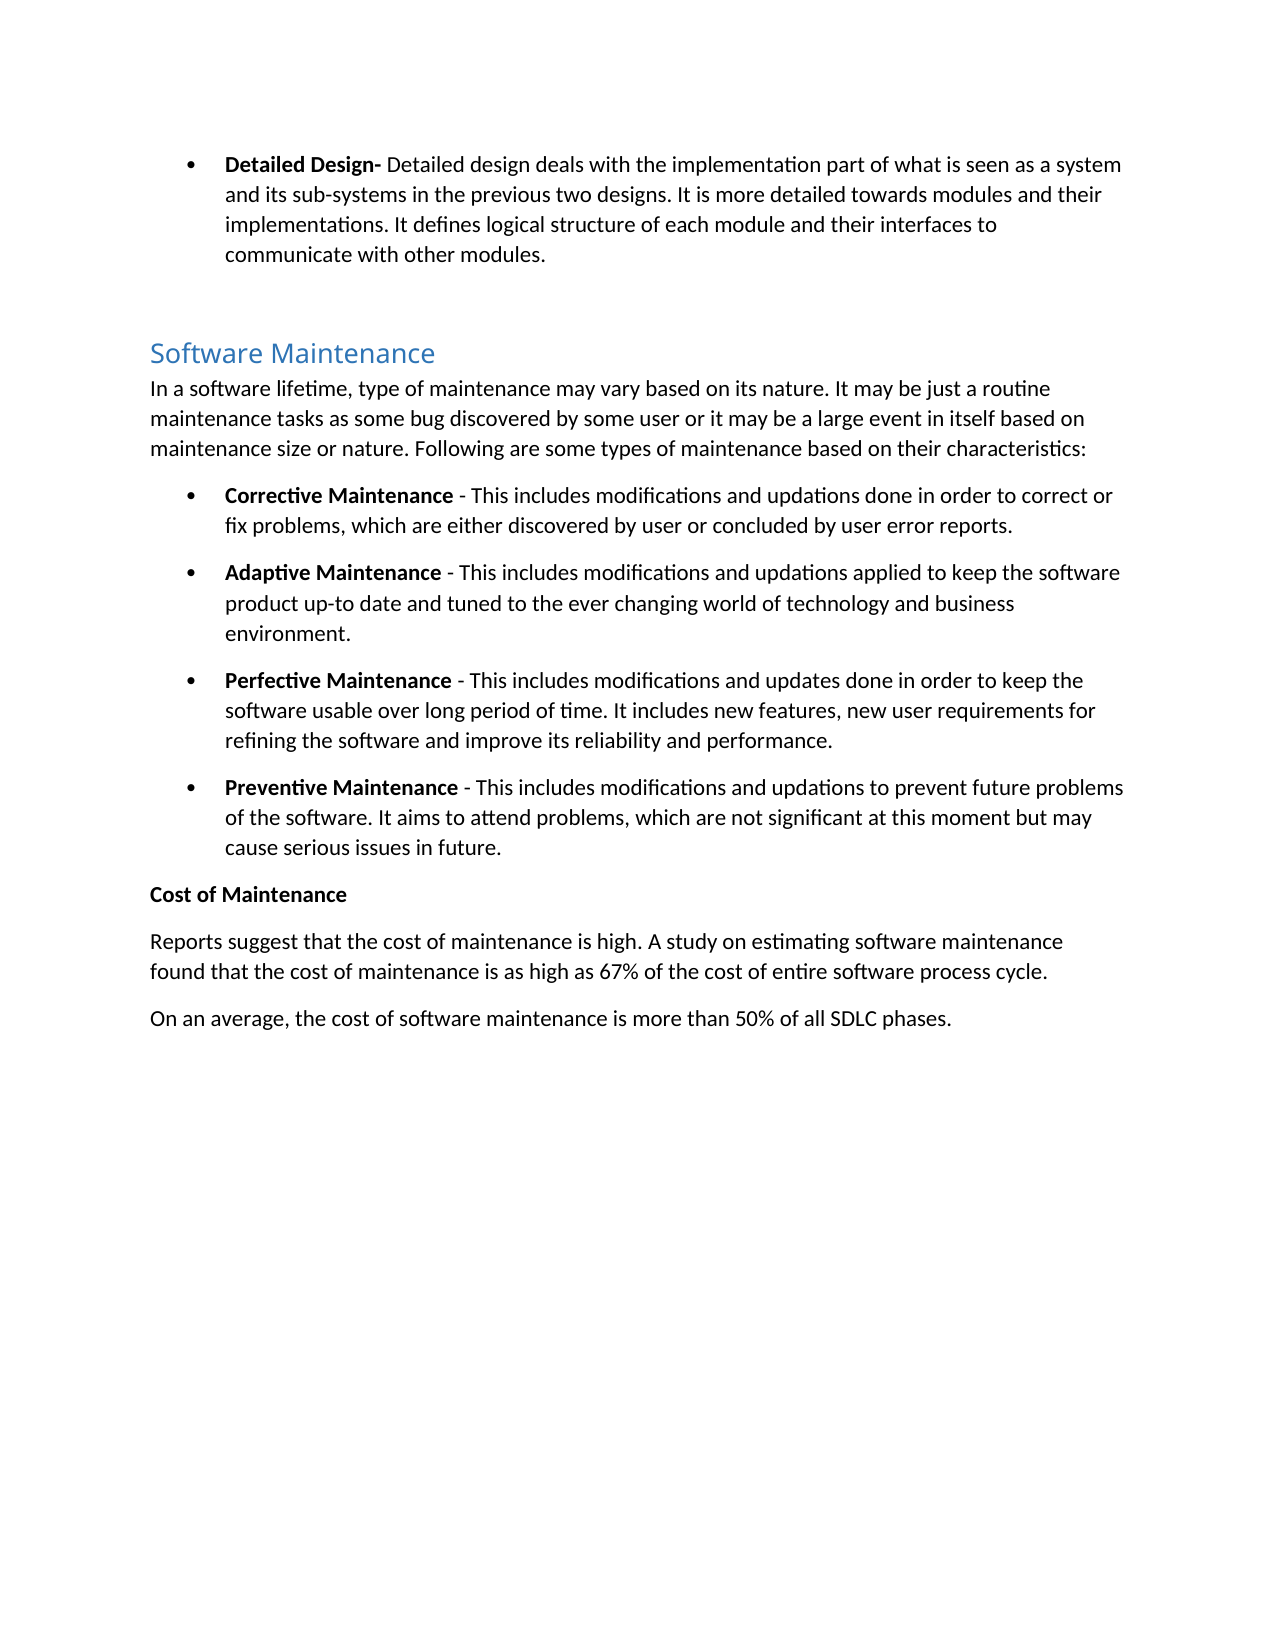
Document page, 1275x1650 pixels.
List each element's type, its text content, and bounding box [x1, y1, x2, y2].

list Preventive Maintenance - This includes modifications and updations to prevent future problems of the software. It aims to attend problems, which are not significant at this moment but may cause serious issues in future. [187, 773, 1125, 862]
text In a software lifetime, type of maintenance may vary based on its nature. It may be just a routine maintenance tasks as some bug discovered by some user or it may be a large event in itself based on maintenance size or nature. Following are some types of maintenance based on their characteristics: [150, 374, 1125, 463]
text On an average, the cost of software maintenance is more than 50% of all SDLC phases. [150, 1004, 1125, 1032]
list Adaptive Maintenance - This includes modifications and updations applied to keep the software product up-to date and tuned to the ever changing world of technology and business environment. [187, 558, 1125, 647]
text Reports suggest that the cost of maintenance is high. A study on estimating software maintenance found that the cost of maintenance is as high as 67% of the cost of entire software process cycle. [150, 927, 1125, 986]
list Detailed Design- Detailed design deals with the implementation part of what is seen as a system and its sub-systems in the previous two designs. It is more detailed towards modules and their implementations. It defines logical structure of each module and their interfaces to communicate with other modules. [187, 150, 1125, 269]
list Perfective Maintenance - This includes modifications and updates done in order to keep the software usable over long period of time. It includes new features, new user requirements for refining the software and improve its reliability and performance. [187, 666, 1125, 754]
text Cost of Maintenance [150, 880, 1125, 908]
subtitle Software Maintenance [150, 334, 1125, 371]
list Corrective Maintenance - This includes modifications and updations done in order to correct or fix problems, which are either discovered by user or concluded by user error reports. [187, 481, 1125, 540]
